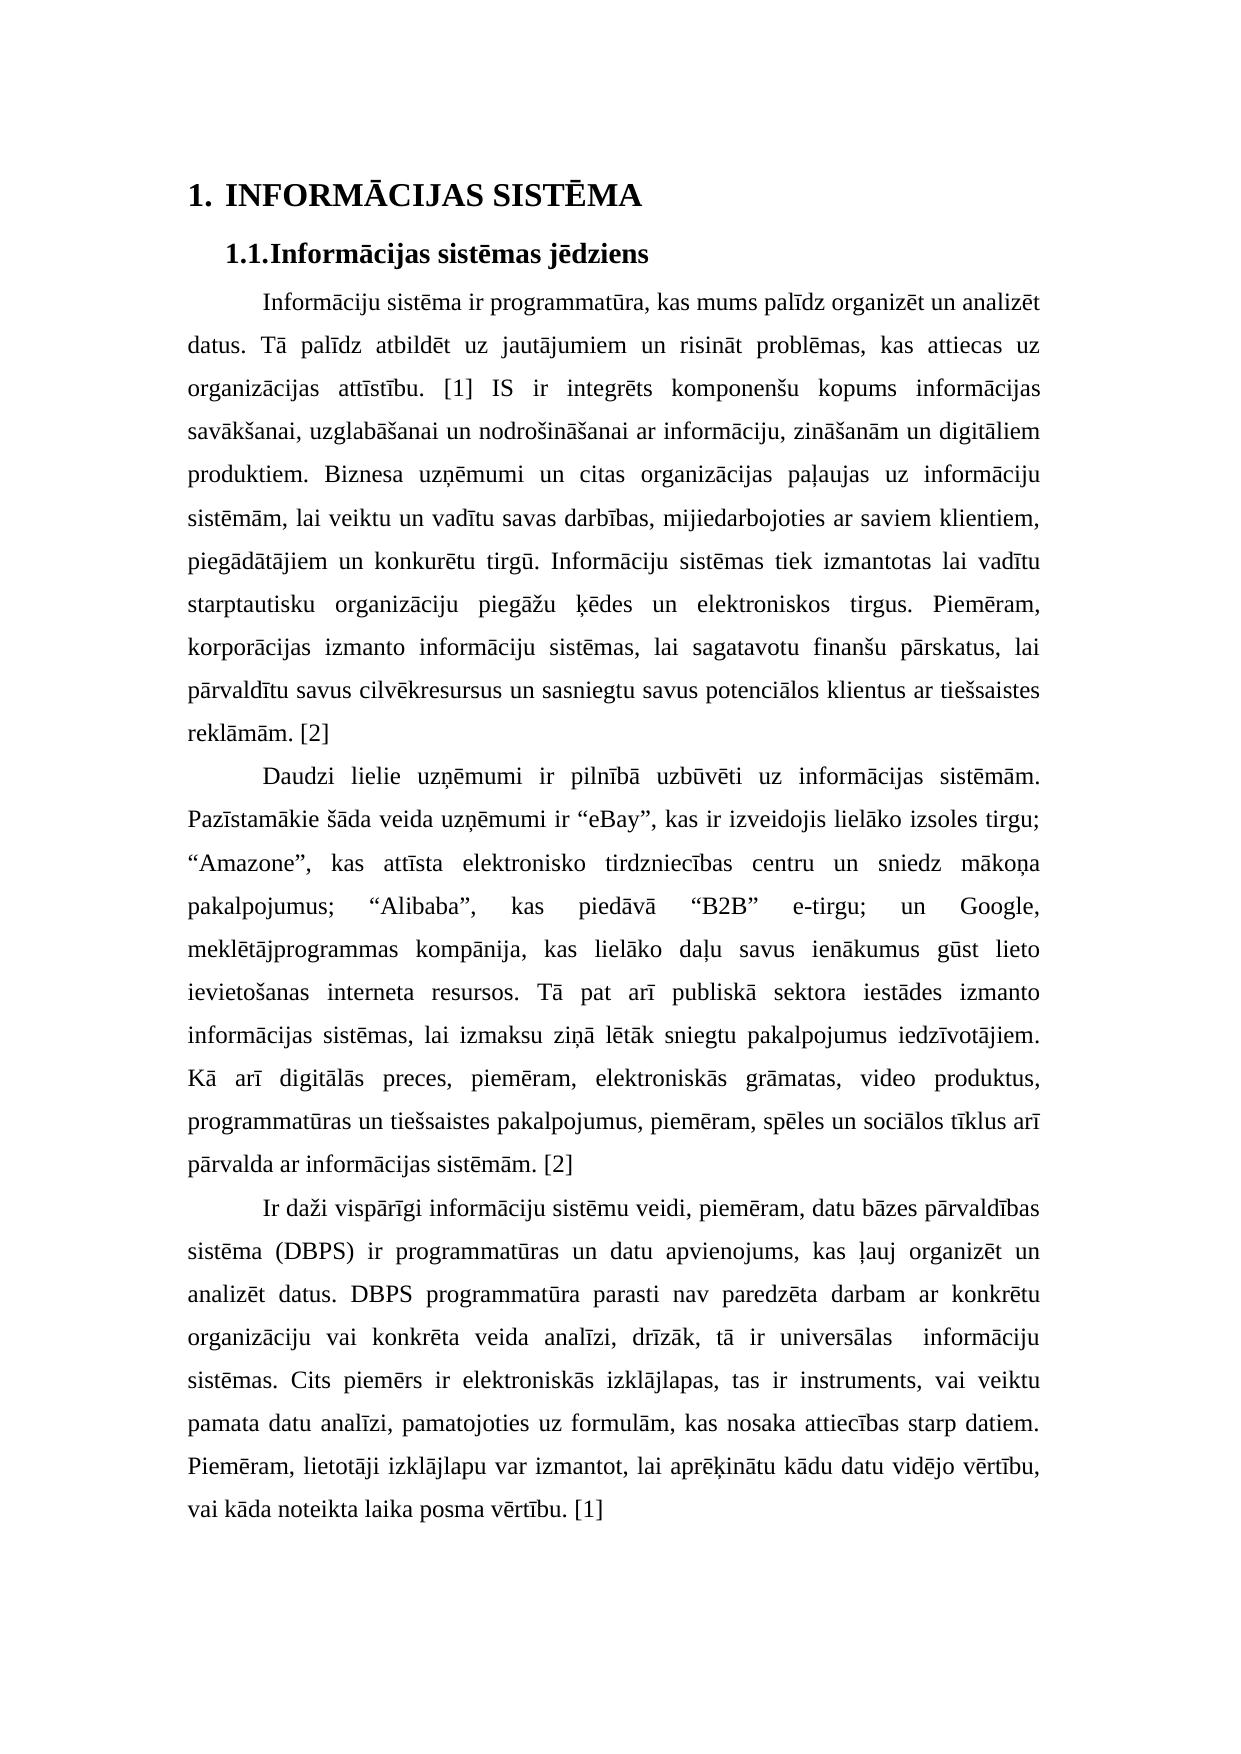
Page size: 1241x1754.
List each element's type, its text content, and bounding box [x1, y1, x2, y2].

subtitle Informācijas sistēmas jēdziens [225, 237, 1041, 270]
text Informāciju sistēma ir programmatūra, kas mums palīdz organizēt un analizēt datus. Tā palīdz atbildēt uz jautājumiem un risināt problēmas, kas attiecas uz organizācijas attīstību. IS ir integrēts komponenšu kopums informācijas savākšanai, uzglabāšanai un nodrošināšanai ar informāciju, zināšanām un digitāliem produktiem. Biznesa uzņēmumi un citas organizācijas paļaujas uz informāciju sistēmām, lai veiktu un vadītu savas darbības, mijiedarbojoties ar saviem klientiem, piegādātājiem un konkurētu tirgū. Informāciju sistēmas tiek izmantotas lai vadītu starptautisku organizāciju piegāžu ķēdes un elektroniskos tirgus. Piemēram, korporācijas izmanto informāciju sistēmas, lai sagatavotu finanšu pārskatus, lai pārvaldītu savus cilvēkresursus un sasniegtu savus potenciālos klientus ar tiešsaistes reklāmām. [187, 287, 1041, 747]
text Daudzi lielie uzņēmumi ir pilnībā uzbūvēti uz informācijas sistēmām. Pazīstamākie šāda veida uzņēmumi ir “eBay”, kas ir izveidojis lielāko izsoles tirgu; “Amazone”, kas attīsta elektronisko tirdzniecības centru un sniedz mākoņa pakalpojumus; “Alibaba”, kas piedāvā “B2B” e-tirgu; un Google, meklētājprogrammas kompānija, kas lielāko daļu savus ienākumus gūst lieto ievietošanas interneta resursos. Tā pat arī publiskā sektora iestādes izmanto informācijas sistēmas, lai izmaksu ziņā lētāk sniegtu pakalpojumus iedzīvotājiem. Kā arī digitālās preces, piemēram, elektroniskās grāmatas, video produktus, programmatūras un tiešsaistes pakalpojumus, piemēram, spēles un sociālos tīklus arī pārvalda ar informācijas sistēmām. [187, 761, 1041, 1178]
text Ir daži vispārīgi informāciju sistēmu veidi, piemēram, datu bāzes pārvaldības sistēma (DBPS) ir programmatūras un datu apvienojums, kas ļauj organizēt un analizēt datus. DBPS programmatūra parasti nav paredzēta darbam ar konkrētu organizāciju vai konkrēta veida analīzi, drīzāk, tā ir universālas informāciju sistēmas. Cits piemērs ir elektroniskās izklājlapas, tas ir instruments, vai veiktu pamata datu analīzi, pamatojoties uz formulām, kas nosaka attiecības starp datiem. Piemēram, lietotāji izklājlapu var izmantot, lai aprēķinātu kādu datu vidējo vērtību, vai kāda noteikta laika posma vērtību. [187, 1193, 1041, 1523]
subtitle Informācijas sistēma [187, 175, 1041, 213]
